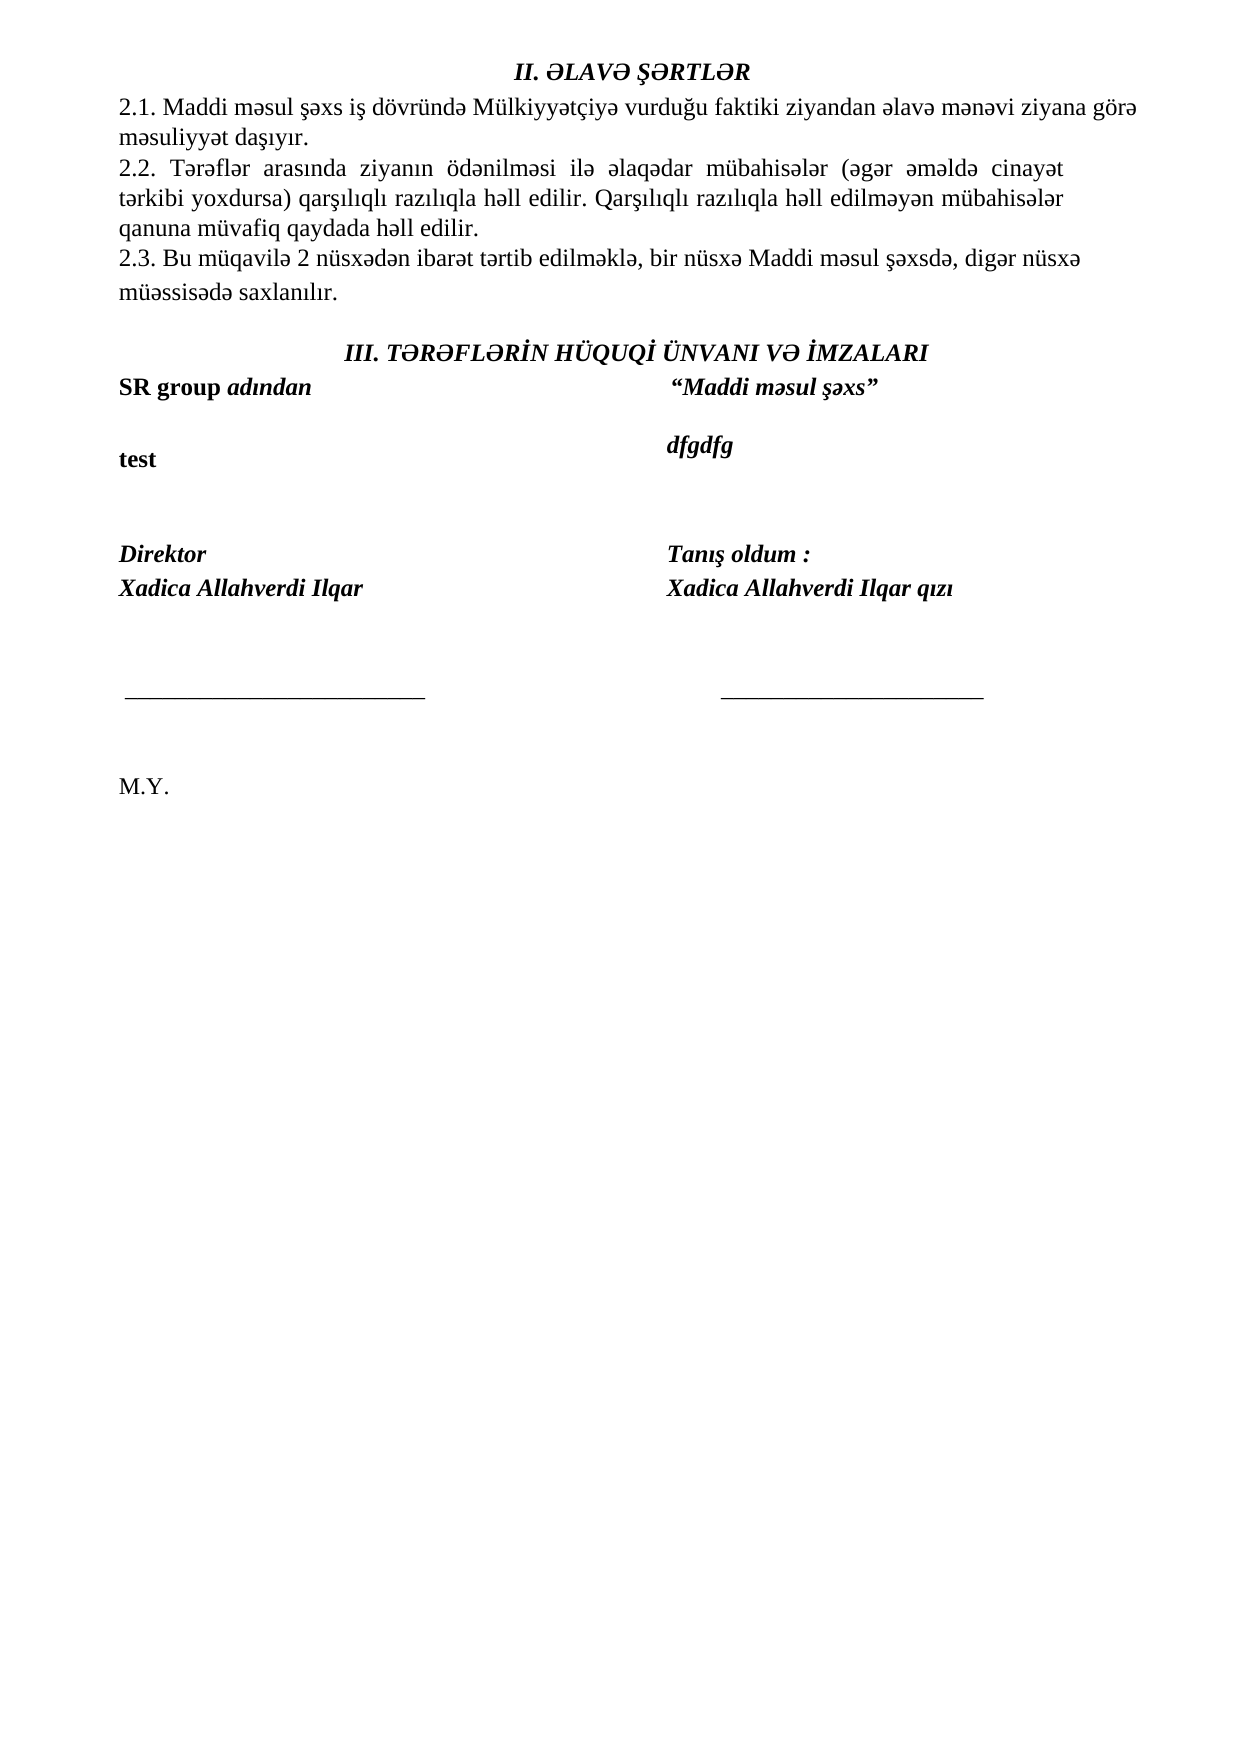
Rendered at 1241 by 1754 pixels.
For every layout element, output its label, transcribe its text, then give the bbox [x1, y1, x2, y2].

text _____________________ [721, 673, 1137, 701]
text III. TƏRƏFLƏRİN HÜQUQİ ÜNVANI VƏ İMZALARI [119, 338, 1154, 367]
text test [119, 438, 592, 474]
text ________________________ [125, 673, 646, 701]
text “Maddi məsul şəxs” [667, 372, 881, 401]
text 2.1. Maddi məsul şəxs iş dövründə Mülkiyyətçiyə vurduğu faktiki ziyandan əlavə mənəvi ziyana görə məsuliyyət daşıyır. [119, 92, 1137, 151]
text Direktor [119, 539, 592, 568]
text dfgdfg [667, 430, 1089, 458]
text Xadica Allahverdi Ilqar [119, 573, 592, 602]
text M.Y. [119, 772, 1137, 800]
text Xadica Allahverdi Ilqar qızı [667, 573, 1137, 602]
text 2.2. Tərəflər arasında ziyanın ödənilməsi ilə əlaqədar mübahisələr (əgər əməldə cinayət tərkibi yoxdursa) qarşılıqlı razılıqla həll edilir. Qarşılıqlı razılıqla həll edilməyən mübahisələr qanuna müvafiq qaydada həll edilir. [119, 153, 1064, 242]
text SR group adından [119, 372, 592, 401]
text II. ƏLAVƏ ŞƏRTLƏR [119, 57, 1146, 86]
text Tanış oldum : [667, 539, 1137, 568]
text 2.3. Bu müqavilə 2 nüsxədən ibarət tərtib edilməklə, bir nüsxə Maddi məsul şəxsdə, digər nüsxə müəssisədə saxlanılır. [119, 243, 1081, 305]
